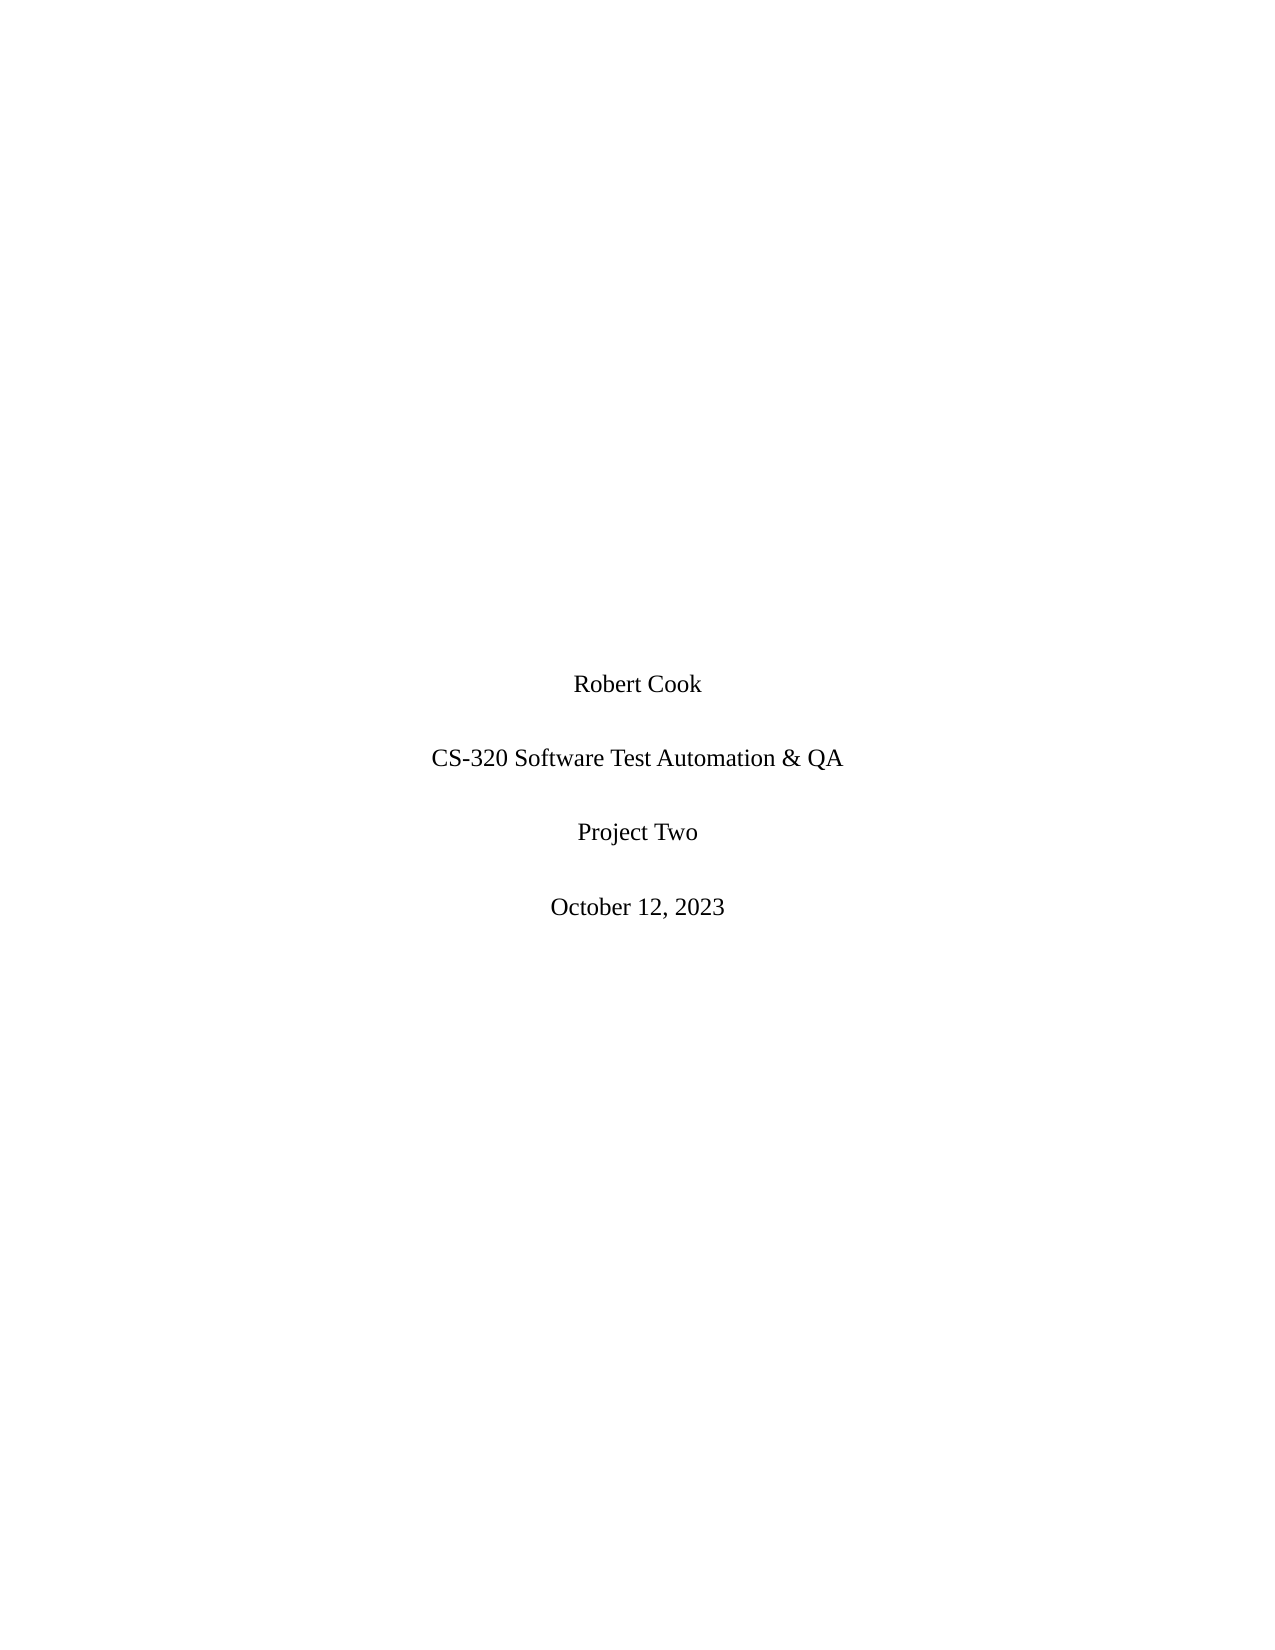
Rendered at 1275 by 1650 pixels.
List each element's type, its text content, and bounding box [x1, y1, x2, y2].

text Robert Cook [150, 669, 1125, 698]
text October 12, 2023 [150, 892, 1125, 920]
text Project Two [150, 817, 1125, 846]
text CS-320 Software Test Automation & QA [150, 743, 1125, 772]
